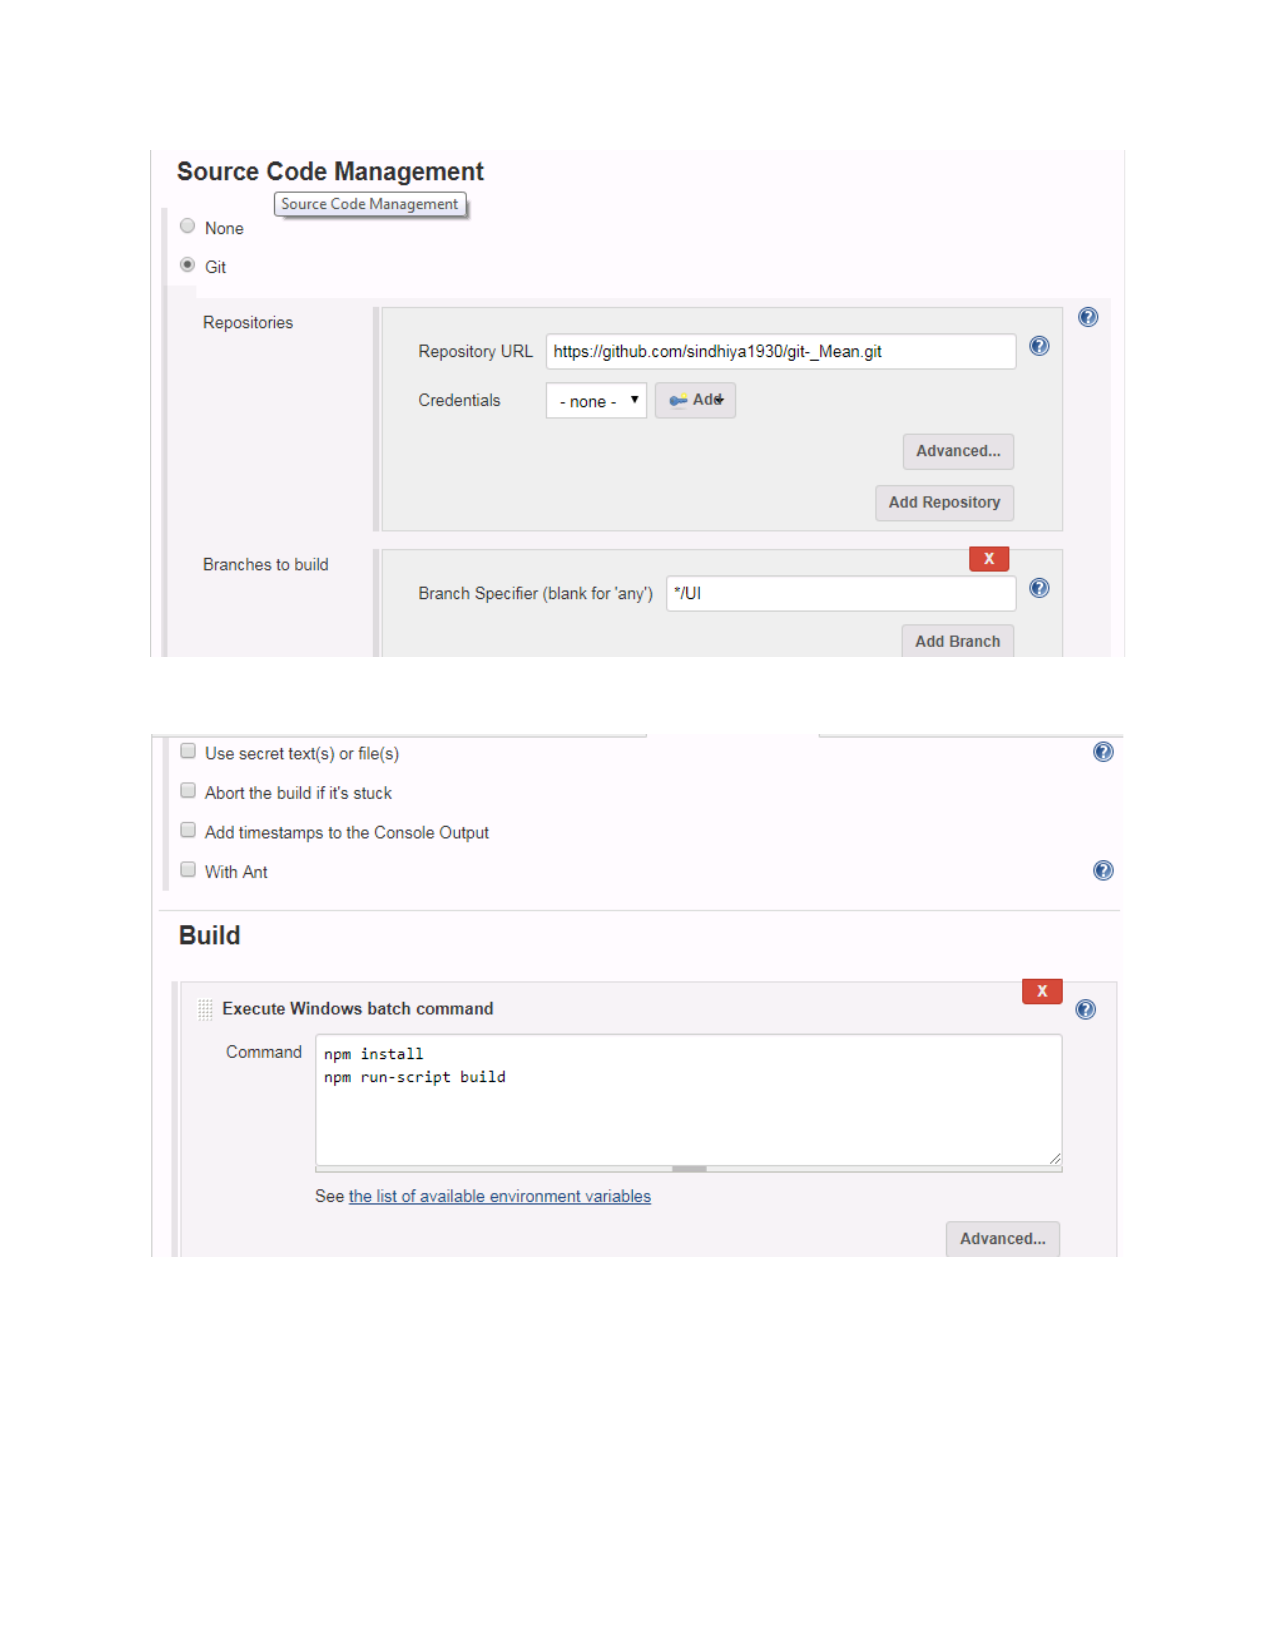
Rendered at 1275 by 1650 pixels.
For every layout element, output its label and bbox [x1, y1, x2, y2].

picture [150, 150, 1125, 657]
picture [150, 734, 1124, 1257]
